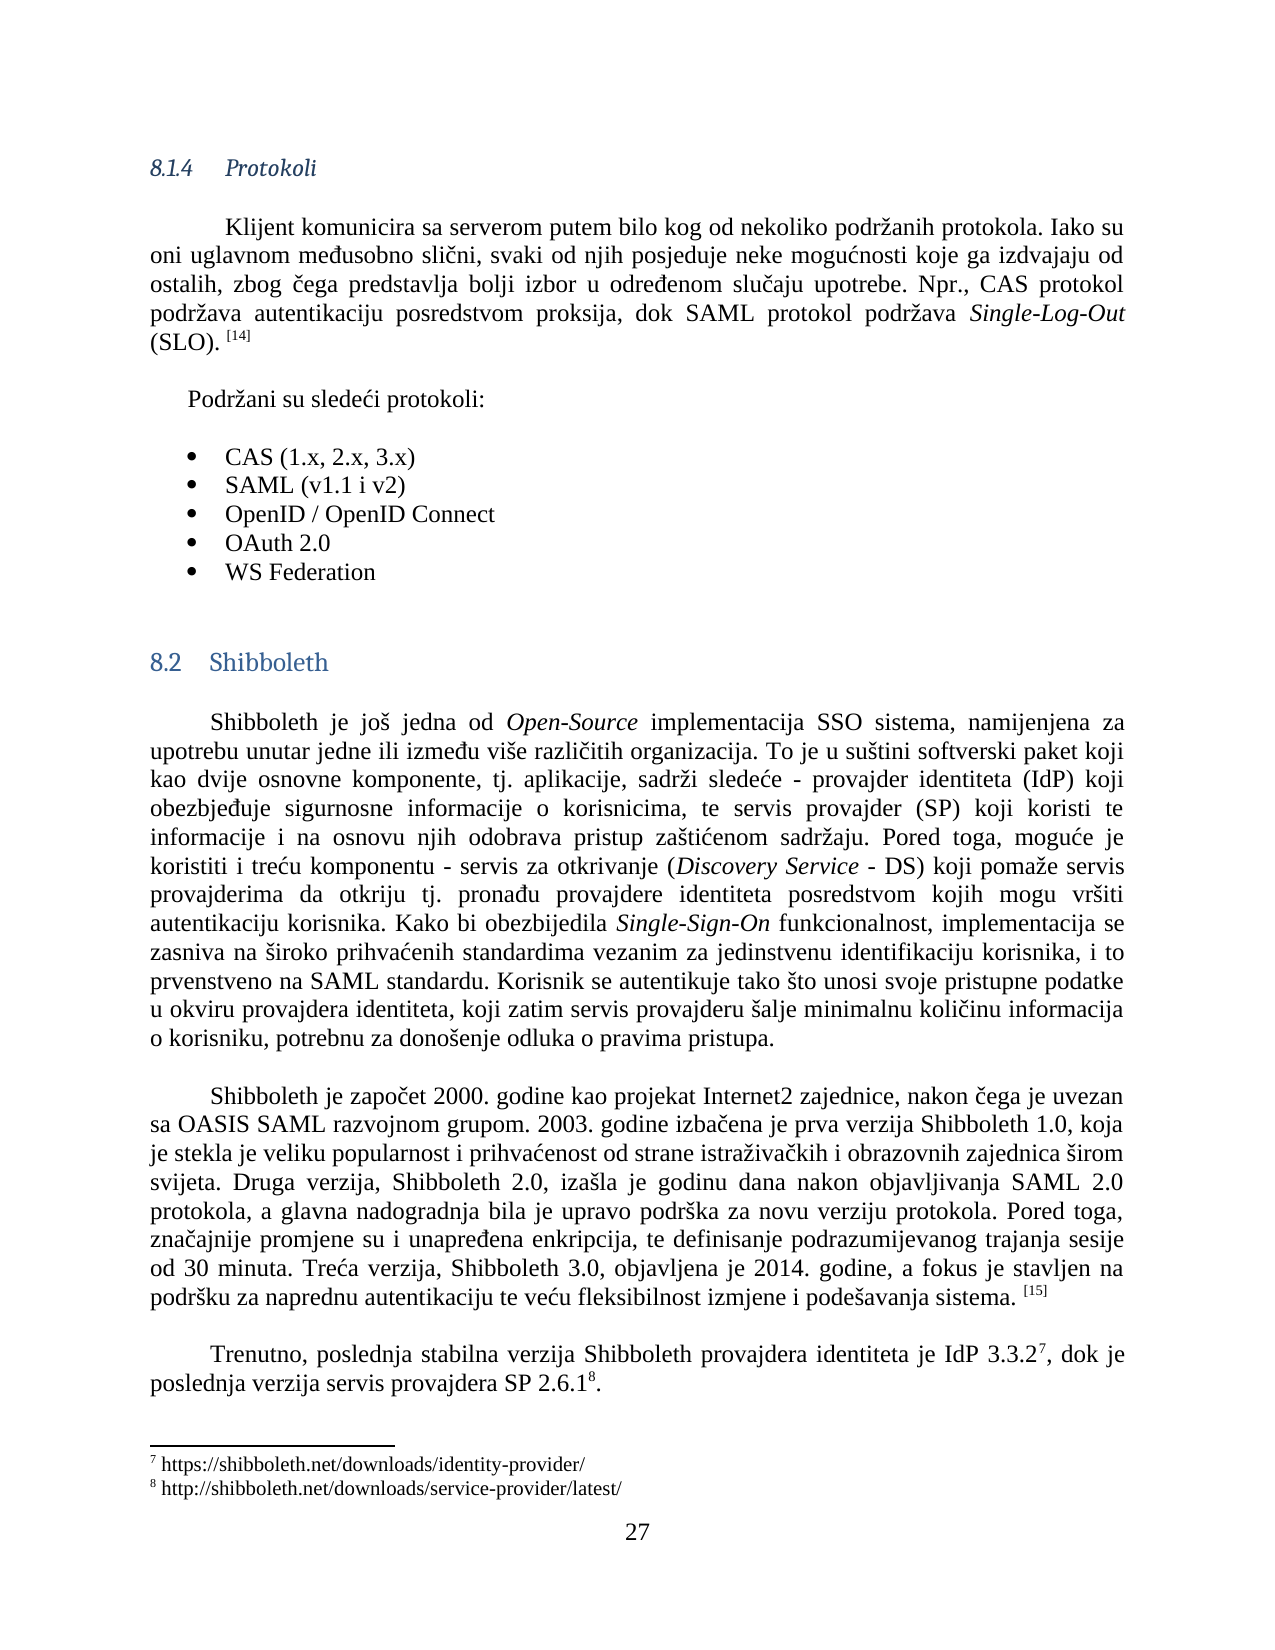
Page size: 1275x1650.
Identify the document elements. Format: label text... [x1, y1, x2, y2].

list SAML (v1.1 i v2) [187, 470, 1125, 499]
list CAS (1.x, 2.x, 3.x) [187, 442, 1125, 470]
subtitle Protokoli [150, 154, 1125, 183]
list WS Federation [187, 557, 1125, 585]
list OAuth 2.0 [187, 528, 1125, 557]
list OpenID / OpenID Connect [187, 499, 1125, 528]
text Trenutno, poslednja stabilna verzija Shibboleth provajdera identiteta je IdP 3.3.2, dok je poslednja verzija servis provajdera SP 2.6.1. [150, 1339, 1125, 1397]
subtitle Shibboleth [150, 647, 1125, 678]
text Shibboleth je još jedna od Open-Source implementacija SSO sistema, namijenjena za upotrebu unutar jedne ili između više različitih organizacija. To je u suštini softverski paket koji kao dvije osnovne komponente, tj. aplikacije, sadrži sledeće - provajder identiteta (IdP) koji obezbjeđuje sigurnosne informacije o korisnicima, te servis provajder (SP) koji koristi te informacije i na osnovu njih odobrava pristup zaštićenom sadržaju. Pored toga, moguće je koristiti i treću komponentu - servis za otkrivanje (Discovery Service - DS) koji pomaže servis provajderima da otkriju tj. pronađu provajdere identiteta posredstvom kojih mogu vršiti autentikaciju korisnika. Kako bi obezbijedila Single-Sign-On funkcionalnost, implementacija se zasniva na široko prihvaćenih standardima vezanim za jedinstvenu identifikaciju korisnika, i to prvenstveno na SAML standardu. Korisnik se autentikuje tako što unosi svoje pristupne podatke u okviru provajdera identiteta, koji zatim servis provajderu šalje minimalnu količinu informacija o korisniku, potrebnu za donošenje odluka o pravima pristupa. [150, 707, 1125, 1052]
text Klijent komunicira sa serverom putem bilo kog od nekoliko podržanih protokola. Iako su oni uglavnom međusobno slični, svaki od njih posjeduje neke mogućnosti koje ga izdvajaju od ostalih, zbog čega predstavlja bolji izbor u određenom slučaju upotrebe. Npr., CAS protokol podržava autentikaciju posredstvom proksija, dok SAML protokol podržava Single-Log-Out (SLO). [14] [150, 212, 1125, 355]
text Shibboleth je započet 2000. godine kao projekat Internet2 zajednice, nakon čega je uvezan sa OASIS SAML razvojnom grupom. 2003. godine izbačena je prva verzija Shibboleth 1.0, koja je stekla je veliku popularnost i prihvaćenost od strane istraživačkih i obrazovnih zajednica širom svijeta. Druga verzija, Shibboleth 2.0, izašla je godinu dana nakon objavljivanja SAML 2.0 protokola, a glavna nadogradnja bila je upravo podrška za novu verziju protokola. Pored toga, značajnije promjene su i unapređena enkripcija, te definisanje podrazumijevanog trajanja sesije od 30 minuta. Treća verzija, Shibboleth 3.0, objavljena je 2014. godine, a fokus je stavljen na podršku za naprednu autentikaciju te veću fleksibilnost izmjene i podešavanja sistema. [15] [150, 1081, 1125, 1311]
text Podržani su sledeći protokoli: [150, 384, 1125, 413]
